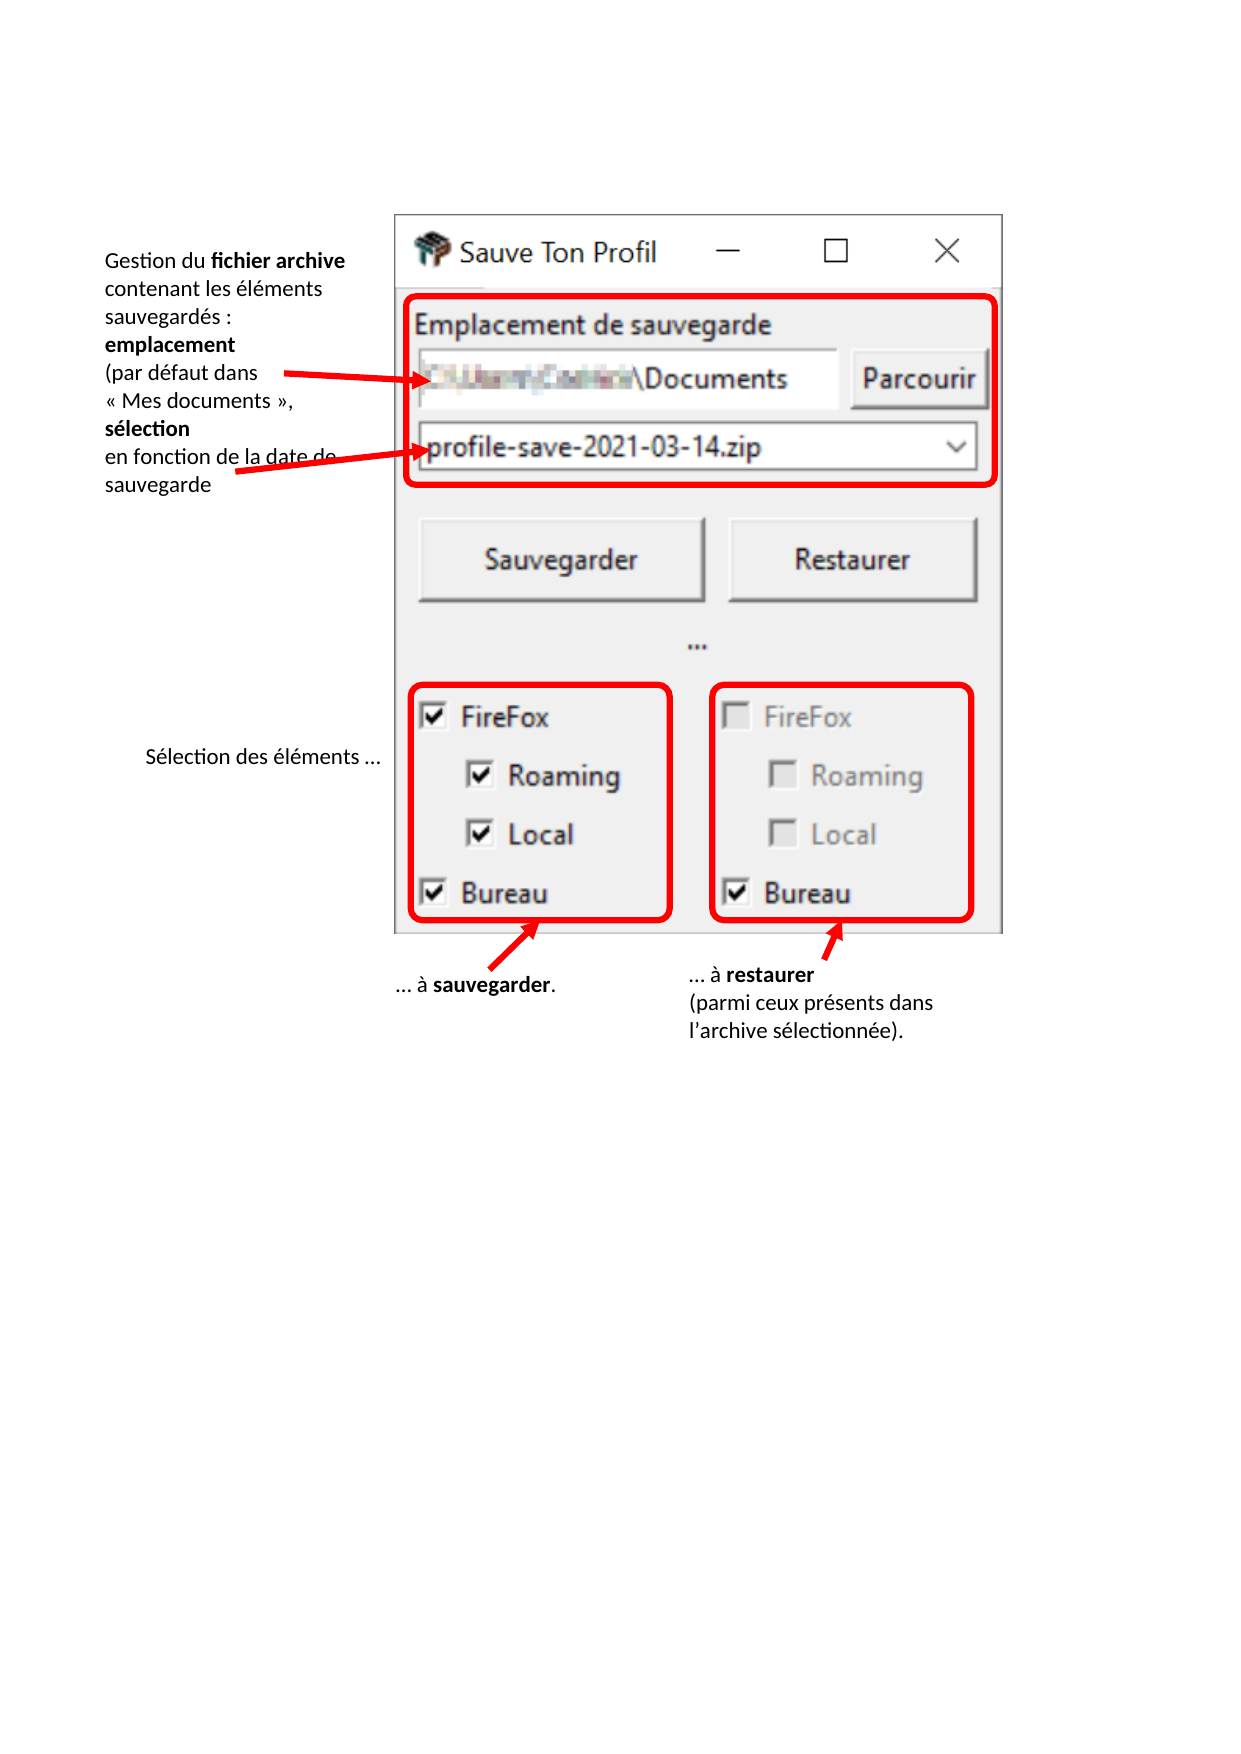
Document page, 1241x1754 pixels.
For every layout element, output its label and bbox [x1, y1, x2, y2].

picture [414, 688, 666, 917]
picture [394, 383, 403, 450]
picture [394, 214, 1003, 934]
picture [716, 688, 968, 917]
picture [410, 300, 991, 481]
